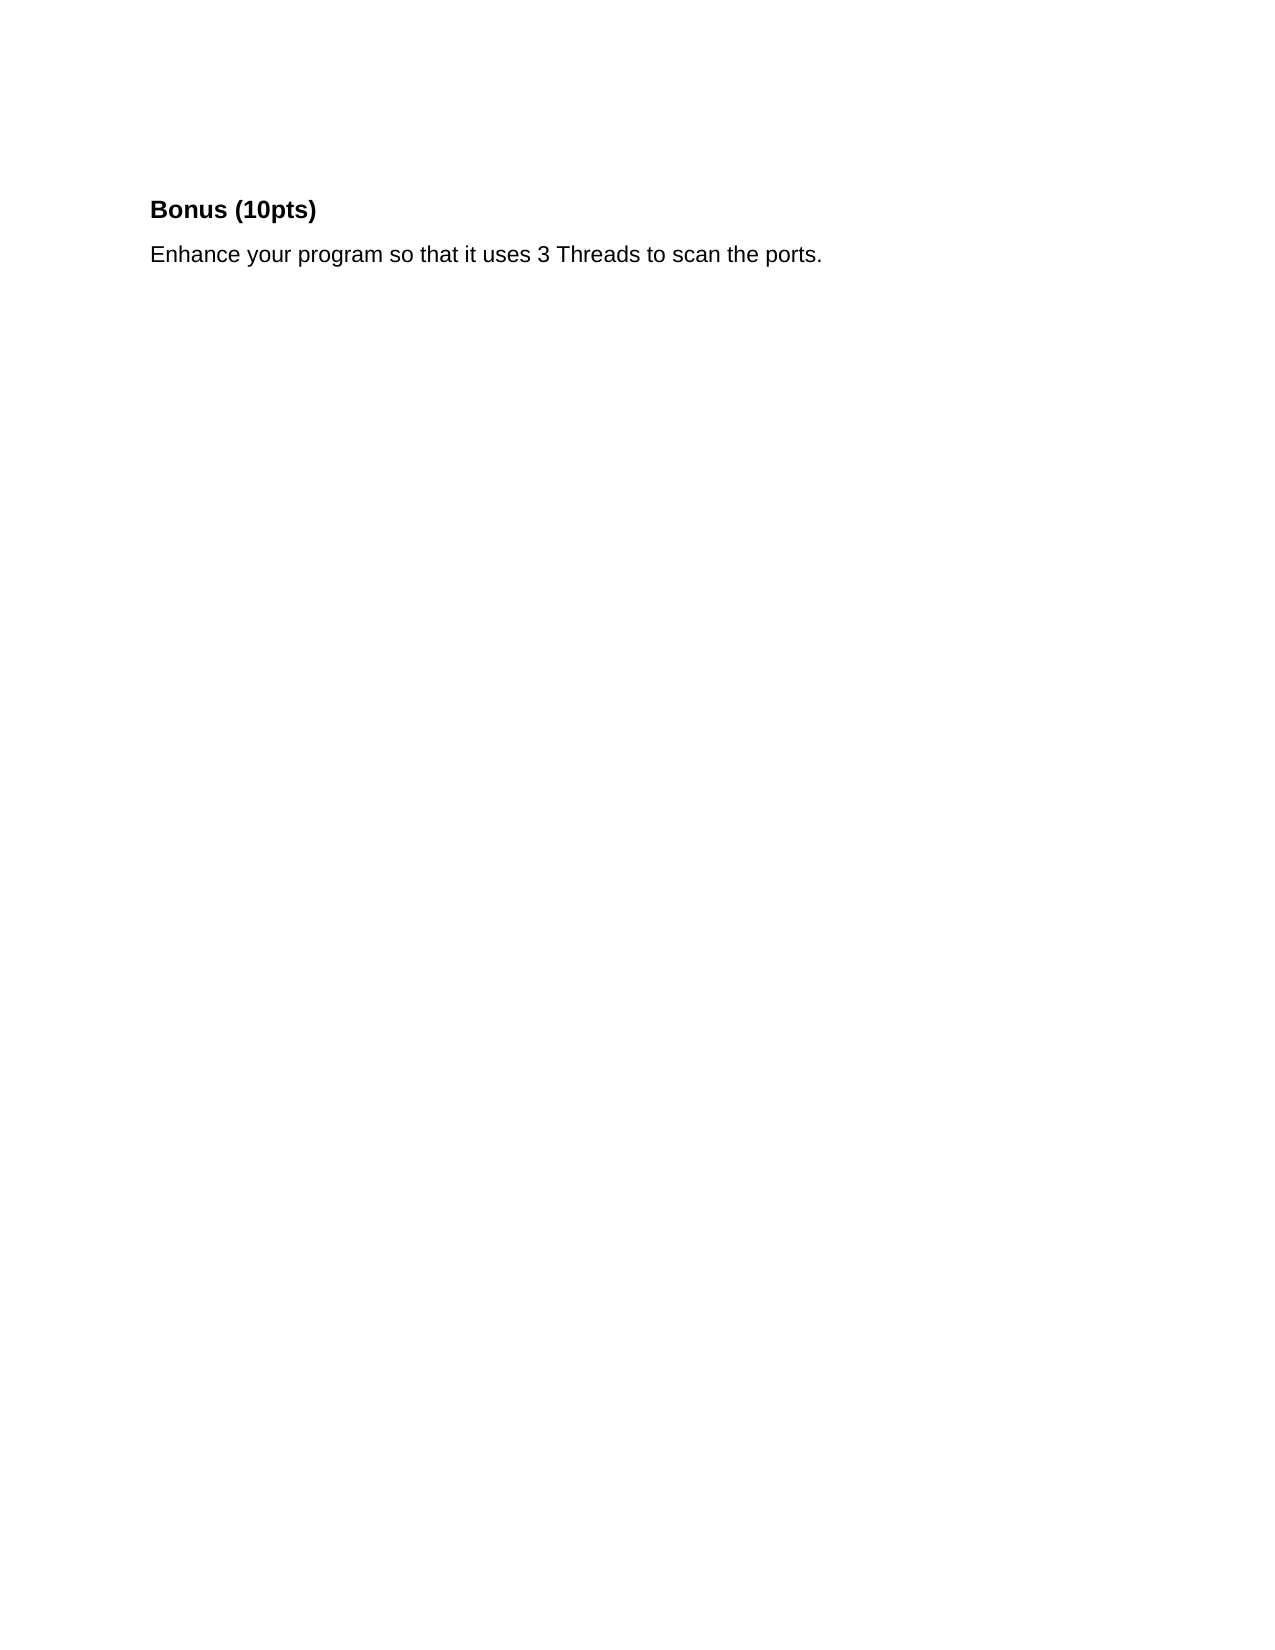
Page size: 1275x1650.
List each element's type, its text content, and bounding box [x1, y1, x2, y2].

text Enhance your program so that it uses 3 Threads to scan the ports. [150, 241, 1125, 267]
subtitle Bonus (10pts) [150, 195, 1125, 224]
